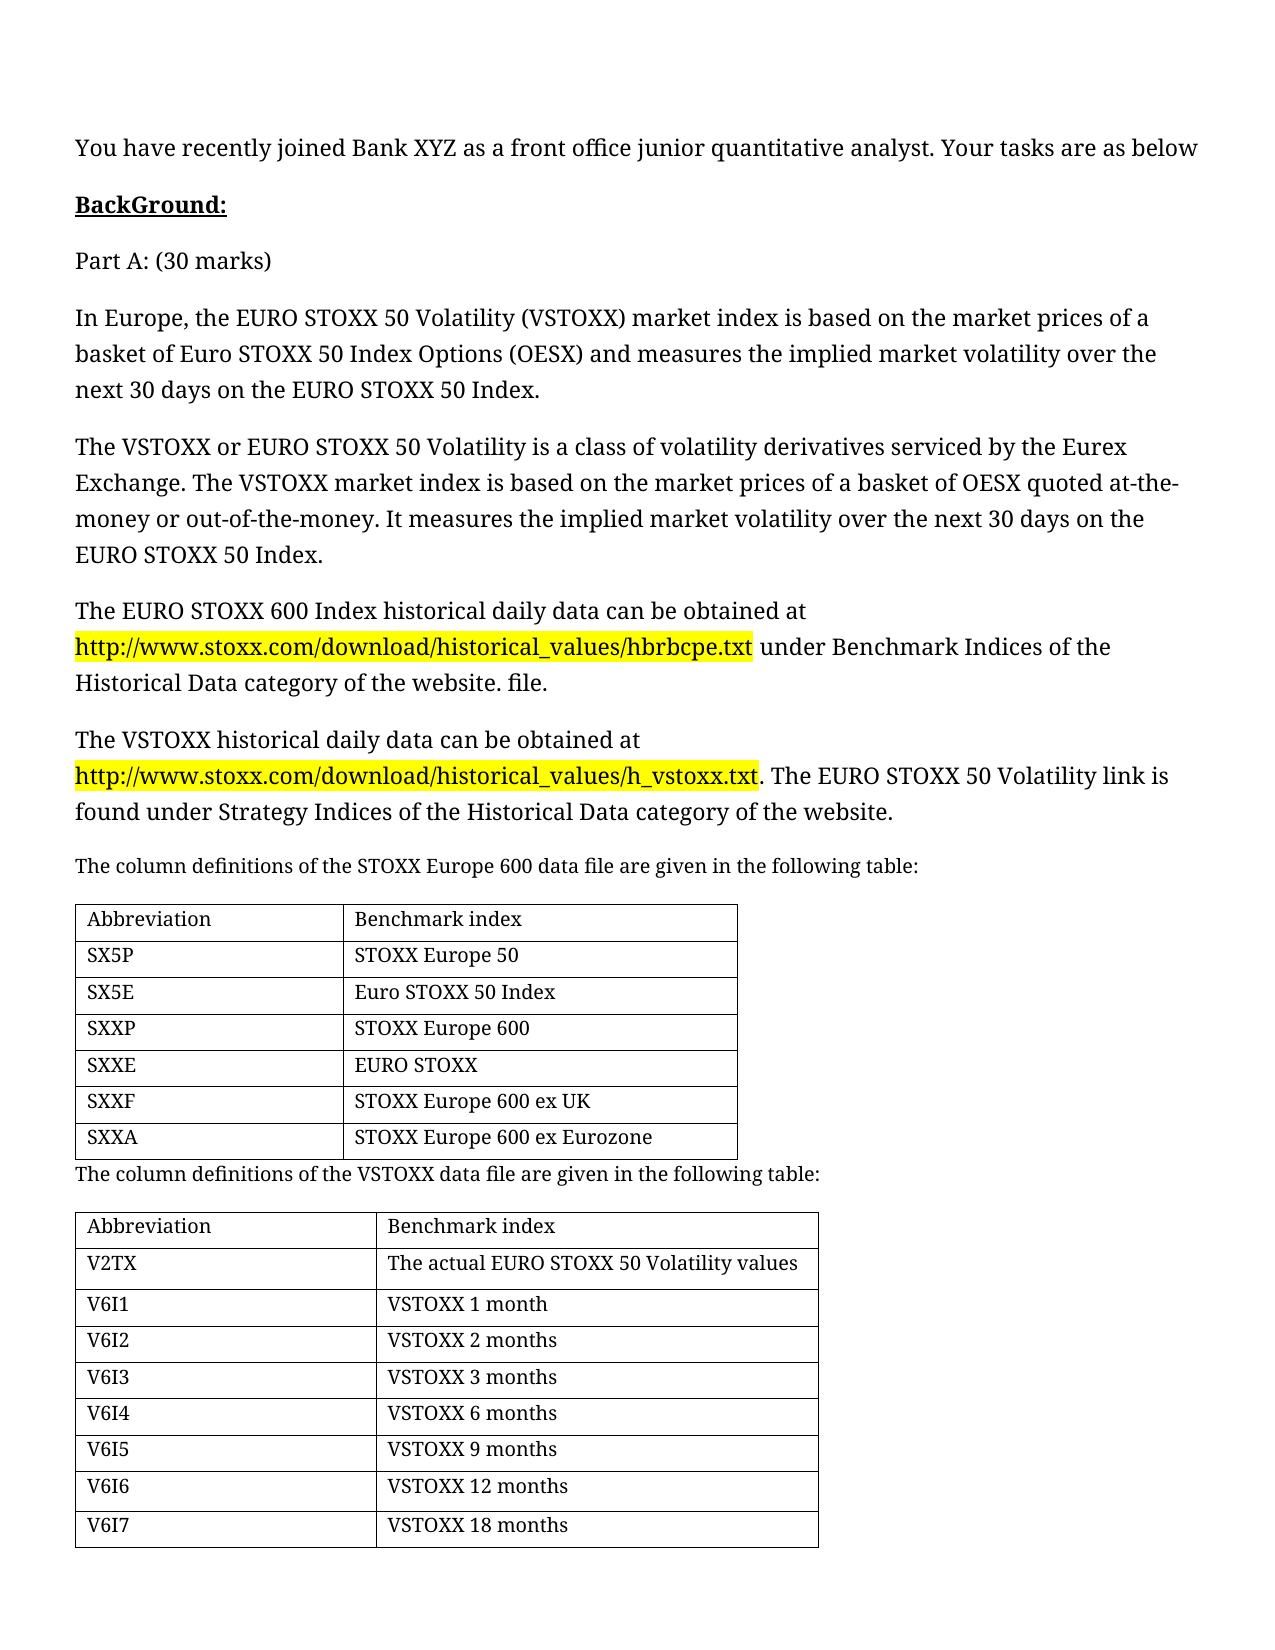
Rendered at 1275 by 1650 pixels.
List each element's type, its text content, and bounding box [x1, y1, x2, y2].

table_cell SX5E [76, 978, 343, 1013]
table_cell EURO STOXX [344, 1051, 737, 1086]
table_cell Euro STOXX 50 Index [344, 978, 737, 1013]
text The EURO STOXX 600 Index historical daily data can be obtained at http://www.stoxx.com/download/historical_values/hbrbcpe.txt under Benchmark Indices of the Historical Data category of the website. file. [75, 595, 1200, 698]
text The VSTOXX historical daily data can be obtained at http://www.stoxx.com/download/historical_values/h_vstoxx.txt. The EURO STOXX 50 Volatility link is found under Strategy Indices of the Historical Data category of the website. [75, 724, 1200, 827]
table_cell VSTOXX 2 months [377, 1327, 818, 1362]
text BackGround: [75, 188, 1200, 220]
table_cell VSTOXX 18 months [377, 1512, 818, 1547]
table_cell V6I6 [76, 1472, 376, 1511]
table_header Benchmark index [344, 905, 737, 941]
table_cell VSTOXX 1 month [377, 1290, 818, 1326]
table_cell V6I2 [76, 1327, 376, 1362]
table_cell SX5P [76, 942, 343, 977]
text You have recently joined Bank XYZ as a front office junior quantitative analyst. Your tasks are as below [75, 132, 1200, 163]
table_cell STOXX Europe 600 [344, 1015, 737, 1050]
text The VSTOXX or EURO STOXX 50 Volatility is a class of volatility derivatives serviced by the Eurex Exchange. The VSTOXX market index is based on the market prices of a basket of OESX quoted at-the-money or out-of-the-money. It measures the implied market volatility over the next 30 days on the EURO STOXX 50 Index. [75, 431, 1200, 570]
table_cell V6I1 [76, 1290, 376, 1326]
table_cell V6I7 [76, 1512, 376, 1547]
table_cell V6I4 [76, 1399, 376, 1434]
table_cell V6I5 [76, 1436, 376, 1471]
table_cell SXXP [76, 1015, 343, 1050]
table_cell VSTOXX 3 months [377, 1363, 818, 1398]
table_cell STOXX Europe 50 [344, 942, 737, 977]
table_cell VSTOXX 9 months [377, 1436, 818, 1471]
text In Europe, the EURO STOXX 50 Volatility (VSTOXX) market index is based on the market prices of a basket of Euro STOXX 50 Index Options (OESX) and measures the implied market volatility over the next 30 days on the EURO STOXX 50 Index. [75, 302, 1200, 405]
table_cell V2TX [76, 1249, 376, 1289]
table_cell SXXE [76, 1051, 343, 1086]
table_cell STOXX Europe 600 ex Eurozone [344, 1124, 737, 1159]
table_cell STOXX Europe 600 ex UK [344, 1087, 737, 1122]
table_cell The actual EURO STOXX 50 Volatility values [377, 1249, 818, 1289]
table_header Abbreviation [76, 905, 343, 941]
text Part A: (30 marks) [75, 245, 1200, 277]
table_cell V6I3 [76, 1363, 376, 1398]
text The column definitions of the VSTOXX data file are given in the following table: [75, 1160, 1200, 1187]
table_cell SXXF [76, 1087, 343, 1122]
table_header Abbreviation [76, 1213, 376, 1248]
table_cell VSTOXX 12 months [377, 1472, 818, 1511]
table_cell VSTOXX 6 months [377, 1399, 818, 1434]
table_cell SXXA [76, 1124, 343, 1159]
table_header Benchmark index [377, 1213, 818, 1248]
text The column definitions of the STOXX Europe 600 data file are given in the following table: [75, 853, 1200, 879]
